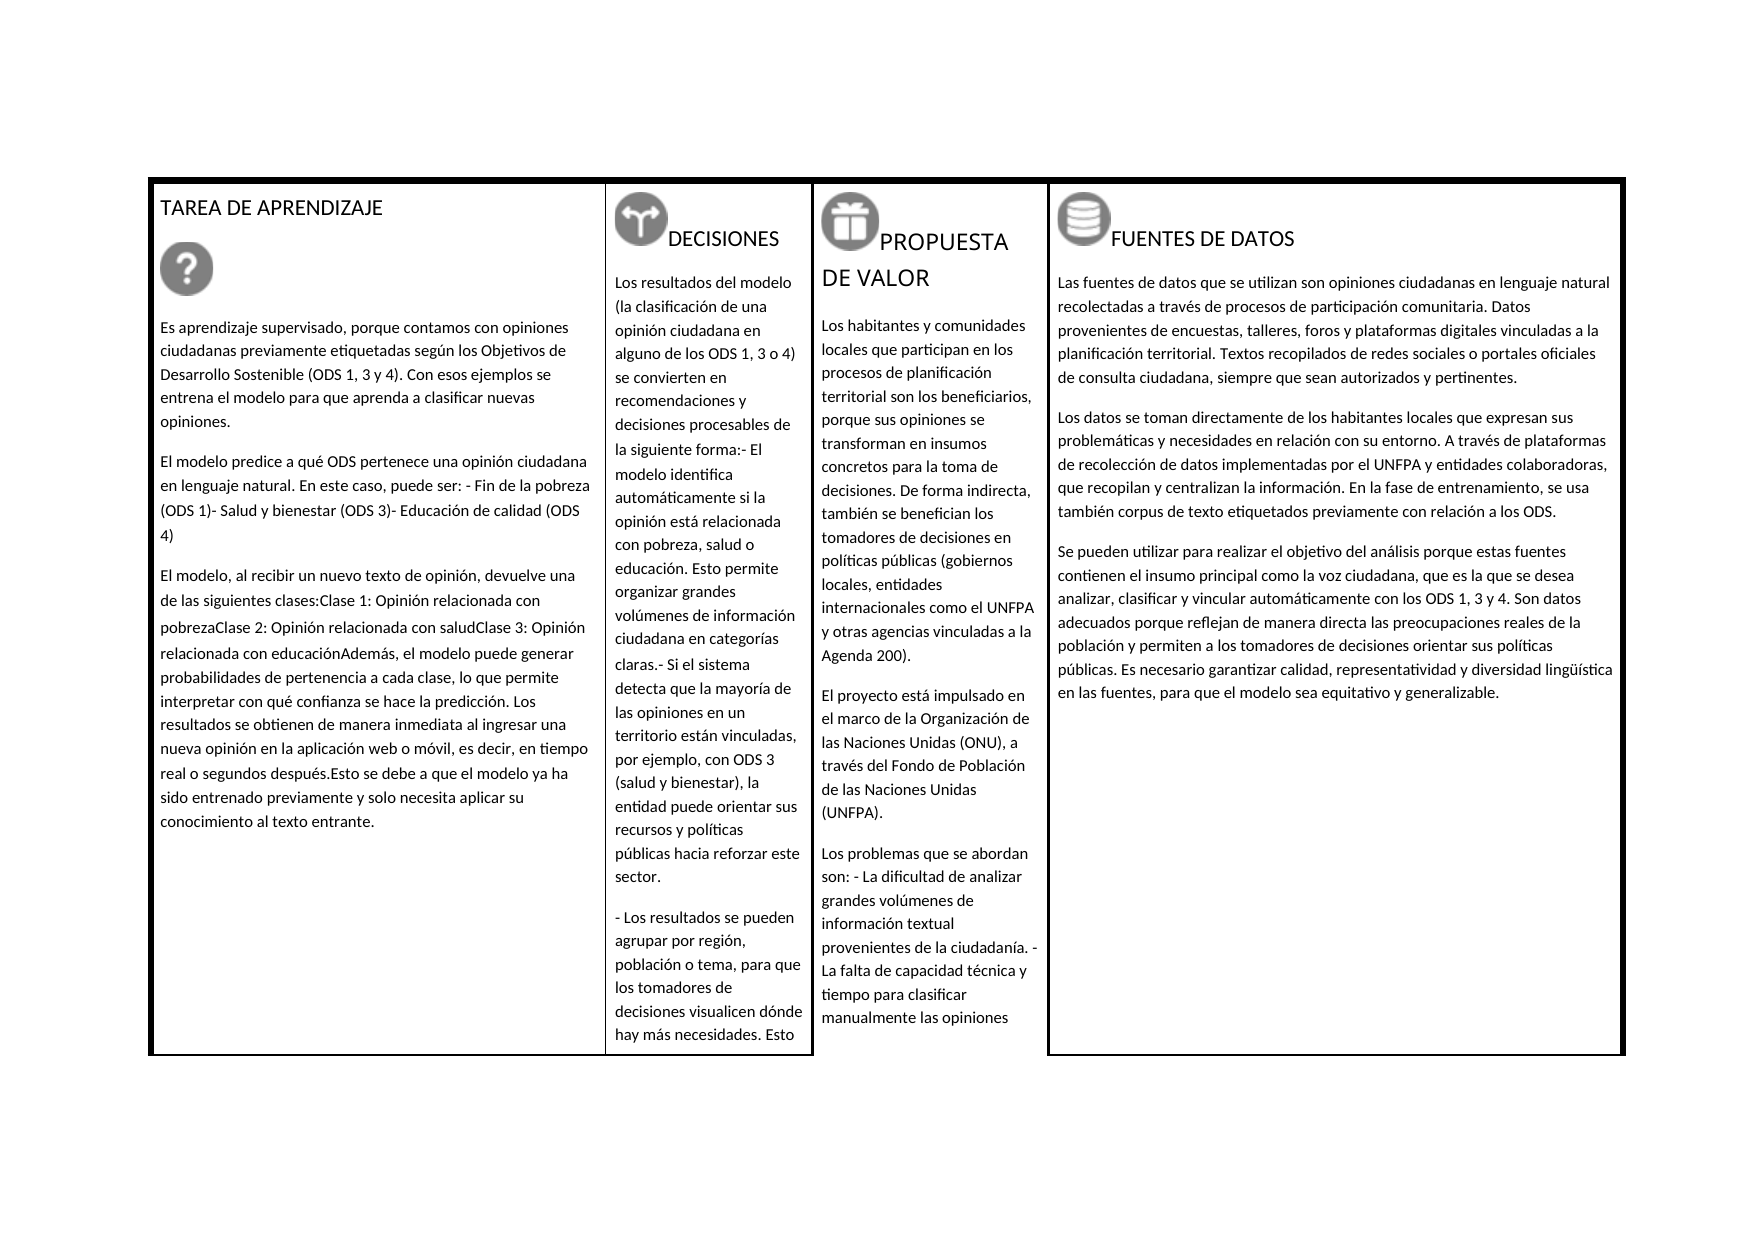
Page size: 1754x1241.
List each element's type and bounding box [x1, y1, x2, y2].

picture [1057, 192, 1111, 246]
table_header [606, 184, 811, 1054]
picture [614, 192, 668, 246]
table_header [154, 184, 605, 1054]
picture [160, 242, 214, 296]
table_header [1050, 184, 1620, 1054]
table_header [814, 184, 1047, 1054]
picture [821, 192, 880, 251]
